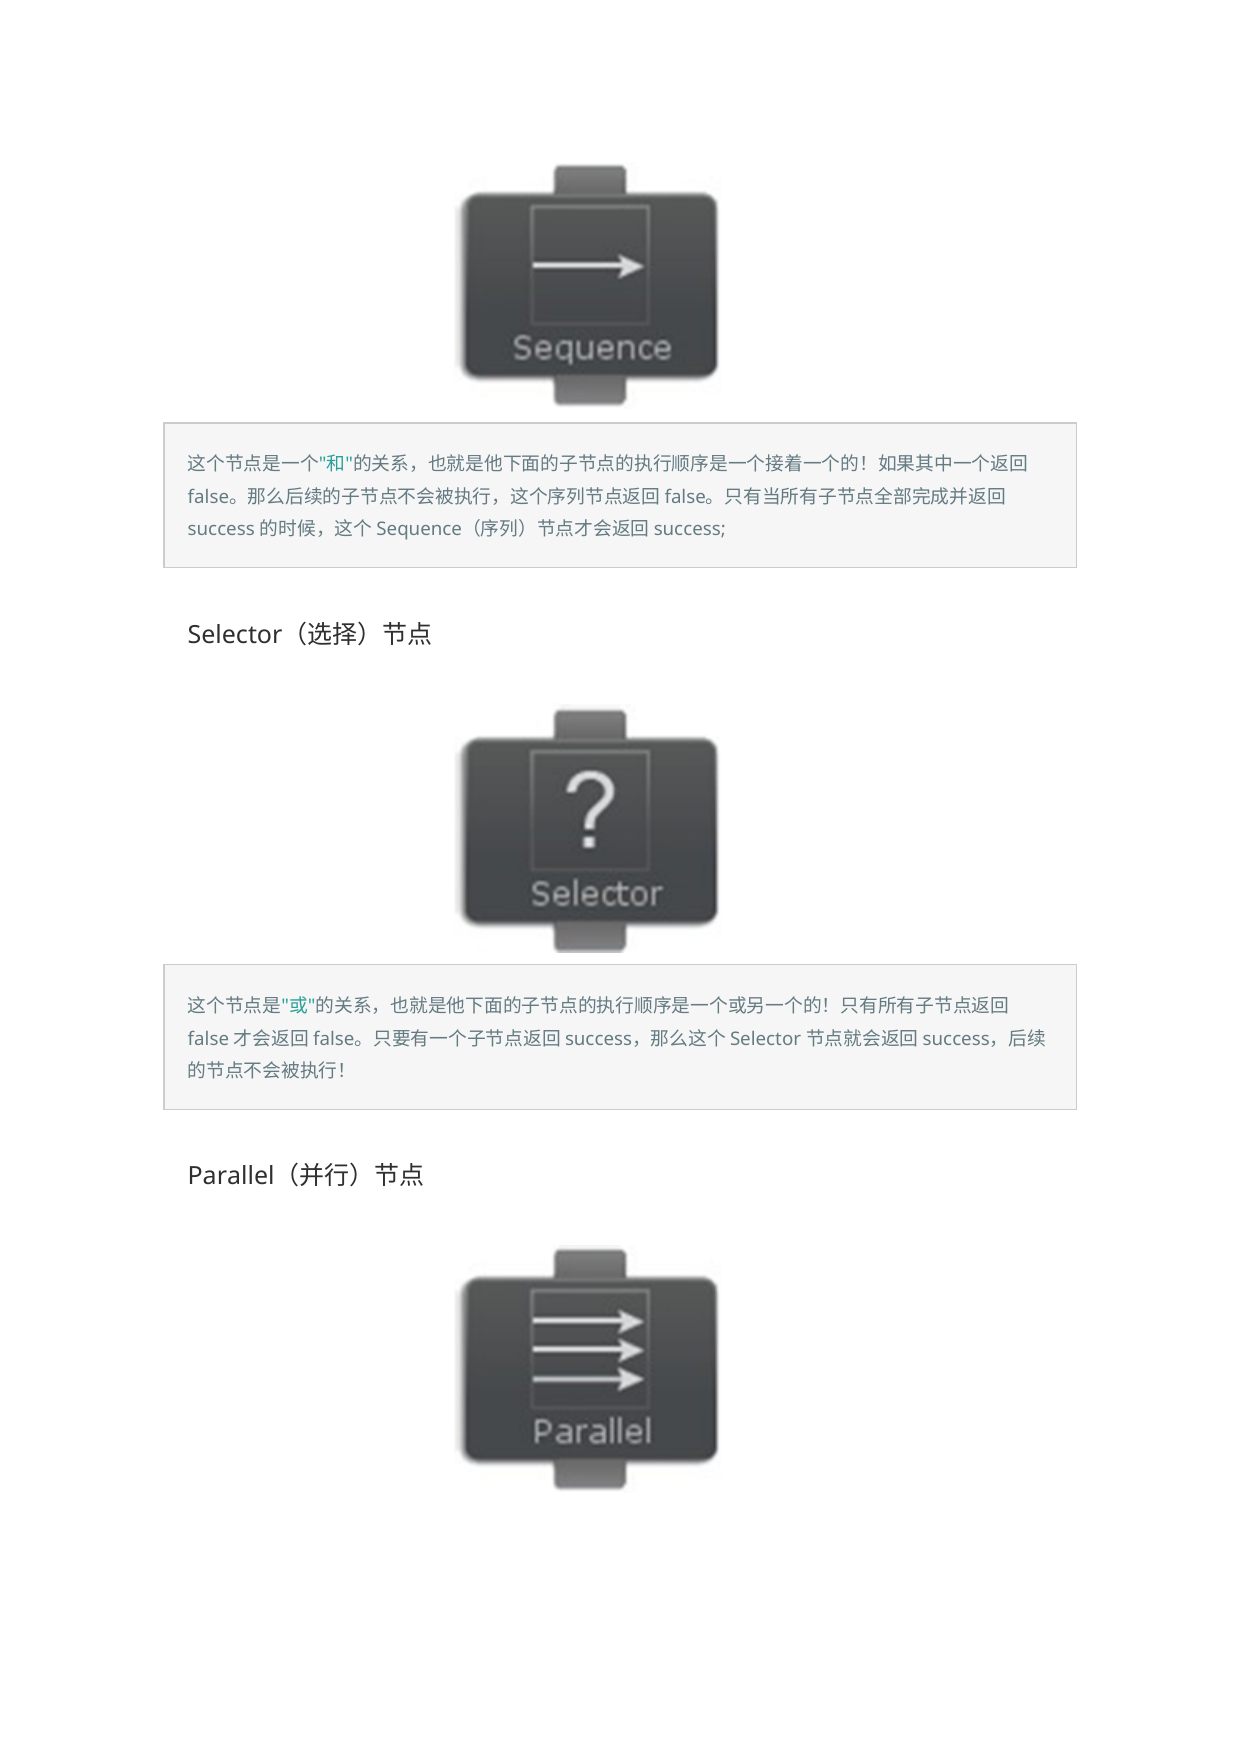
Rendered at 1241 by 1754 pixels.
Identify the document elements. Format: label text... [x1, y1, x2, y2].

text 这个节点是"或"的关系，也就是他下面的子节点的执行顺序是一个或另一个的！只有所有子节点返回 false 才会返回 false。只要有一个子节点返回 success，那么这个 Selector 节点就会返回 success，后续的节点不会被执行！ [165, 965, 1076, 1109]
text Selector（选择）节点 [187, 600, 1053, 665]
picture [453, 1245, 724, 1493]
picture [453, 162, 724, 409]
picture [453, 703, 724, 953]
text 这个节点是一个"和"的关系，也就是他下面的子节点的执行顺序是一个接着一个的！如果其中一个返回 false。那么后续的子节点不会被执行，这个序列节点返回 false。只有当所有子节点全部完成并返回 success 的时候，这个 Sequence（序列）节点才会返回 success; [165, 424, 1076, 567]
text Parallel（并行）节点 [187, 1141, 1053, 1206]
